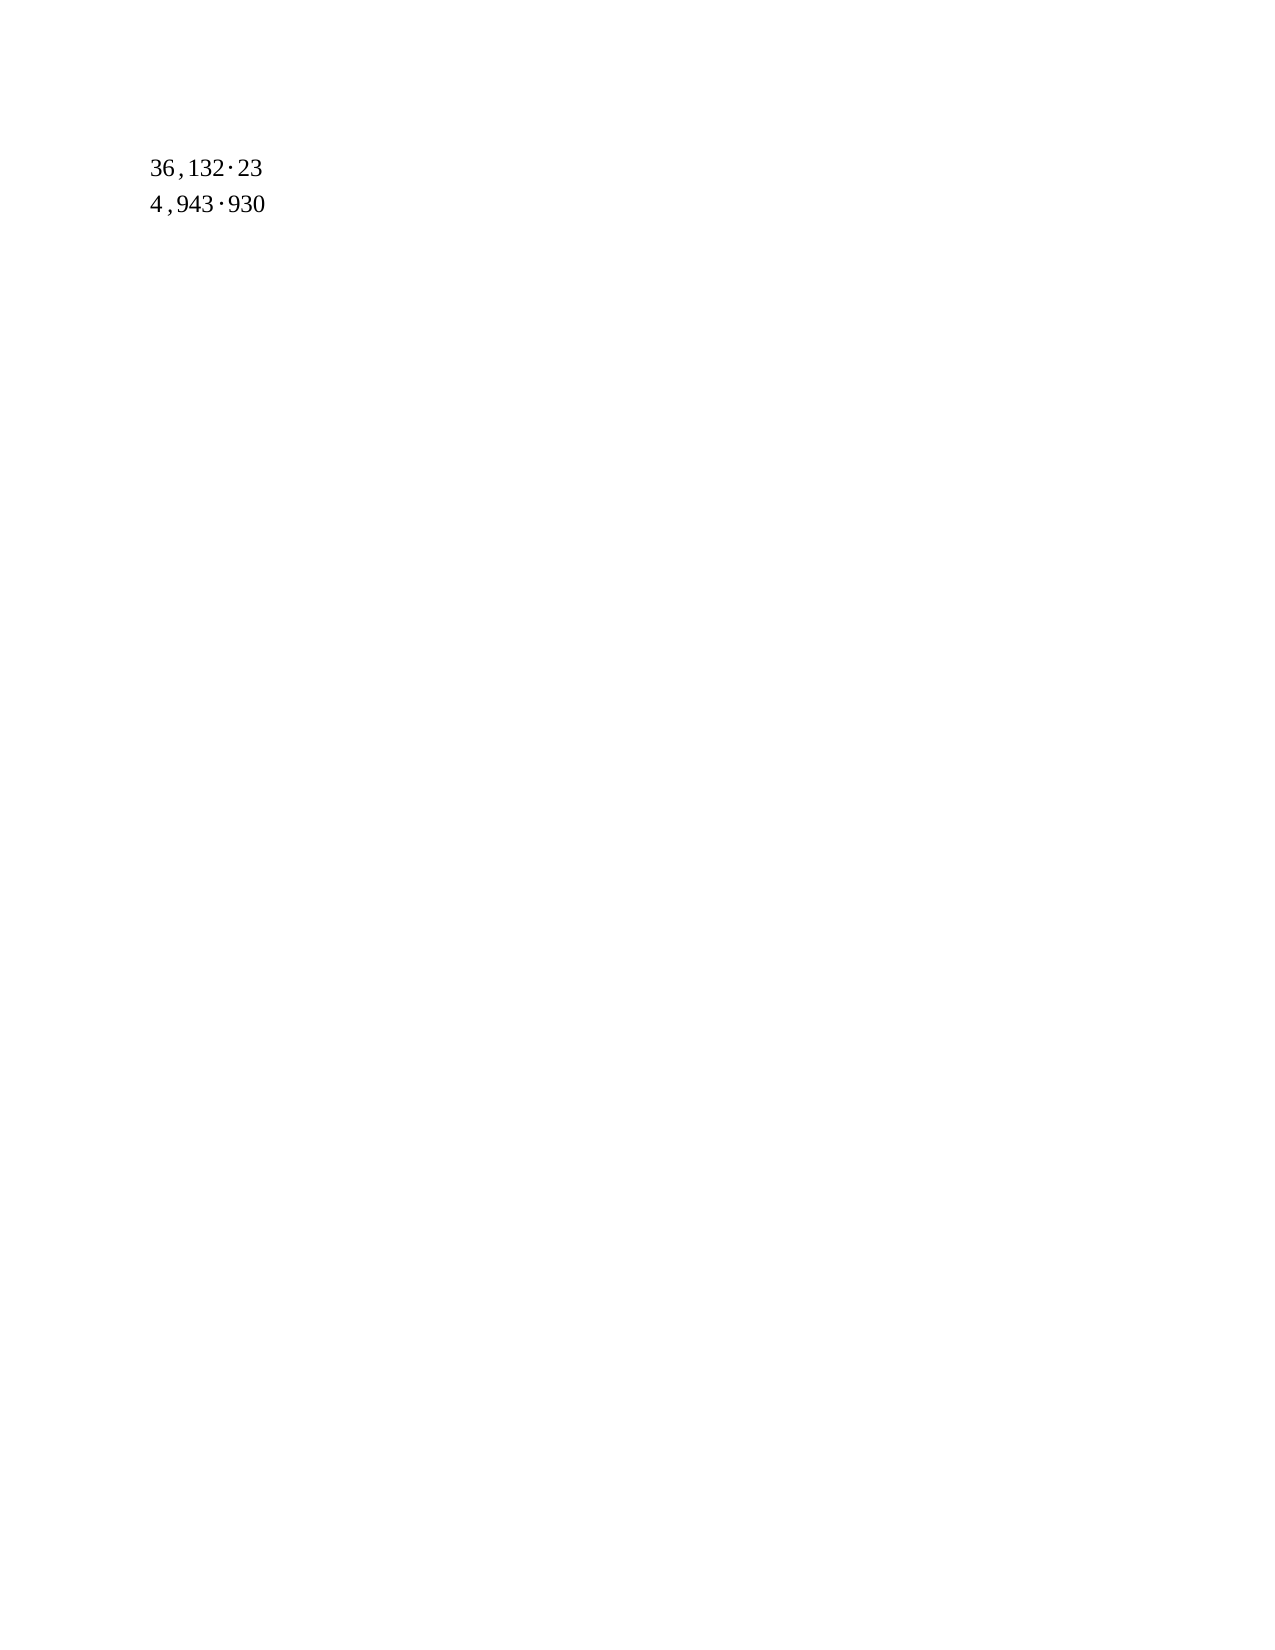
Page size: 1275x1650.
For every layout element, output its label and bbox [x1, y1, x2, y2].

table_cell [139, 186, 1275, 222]
table_cell [139, 150, 1275, 186]
